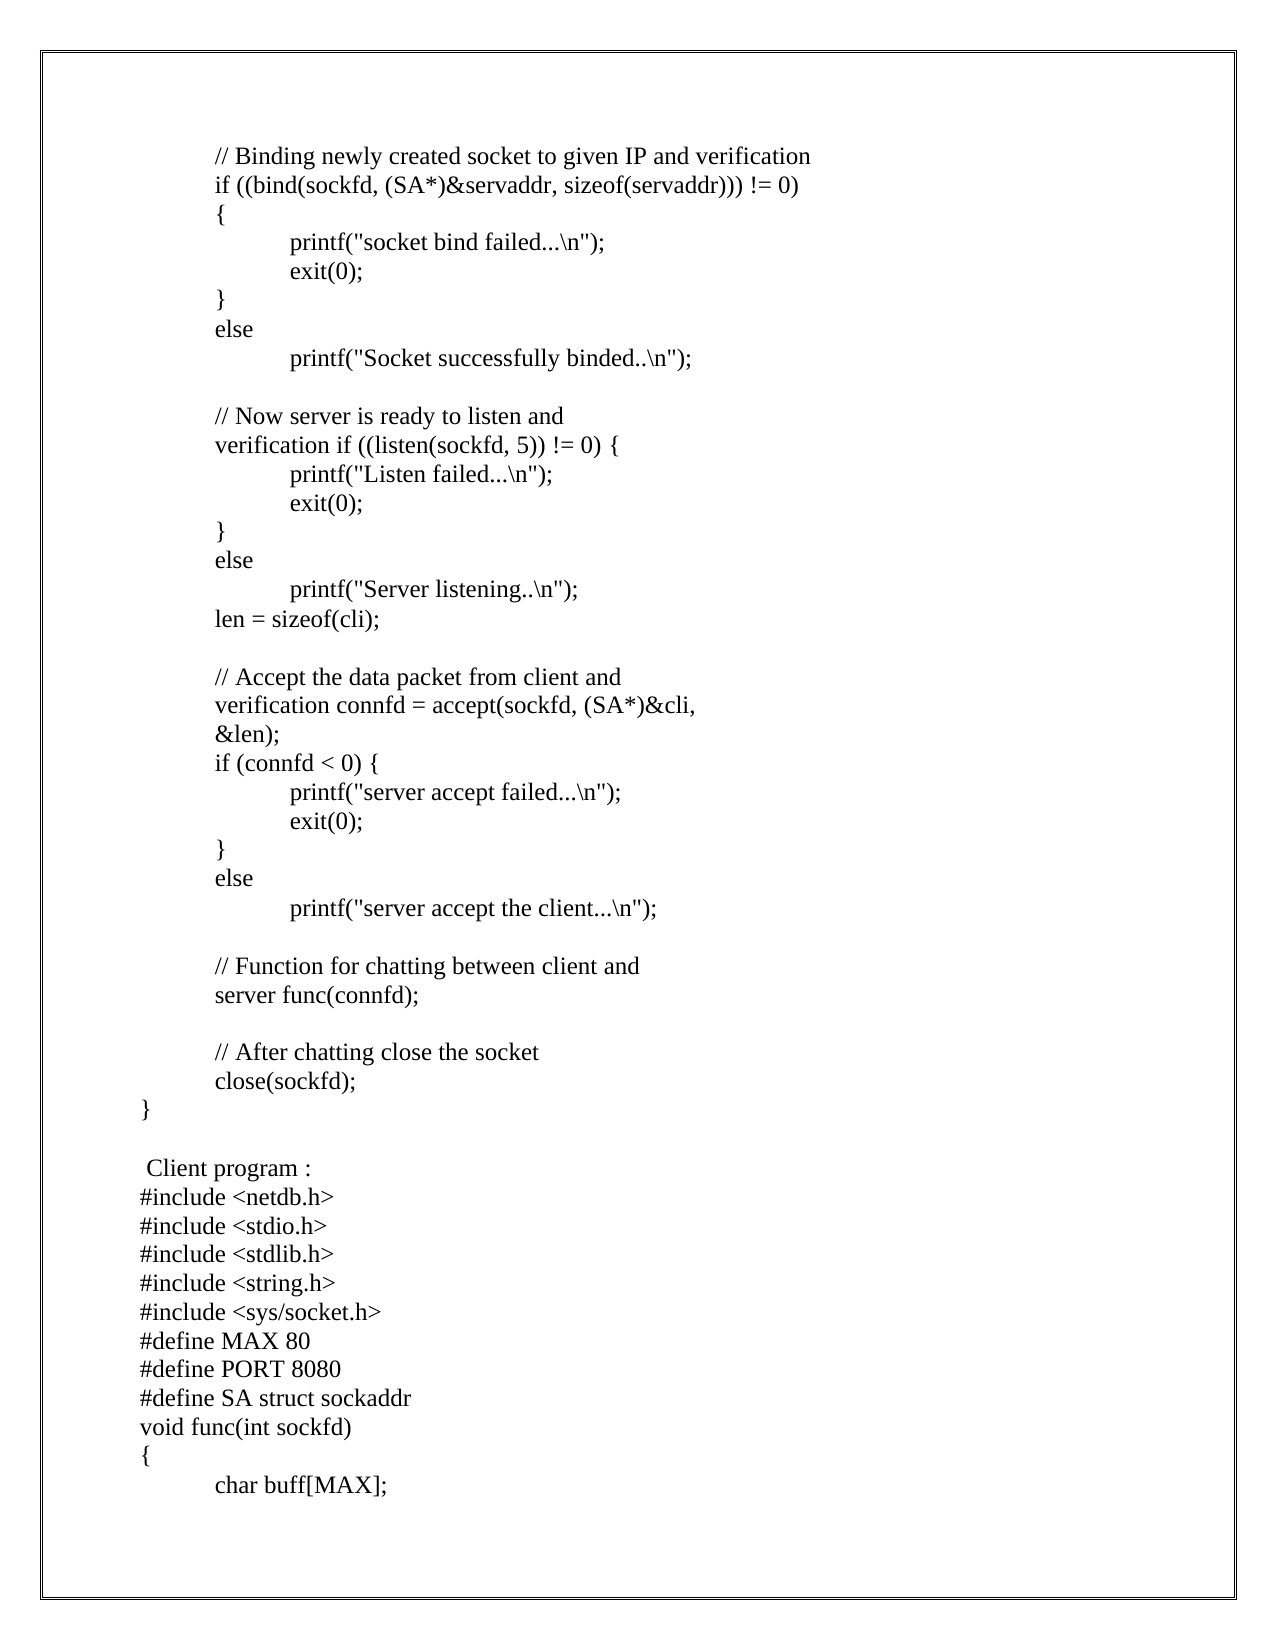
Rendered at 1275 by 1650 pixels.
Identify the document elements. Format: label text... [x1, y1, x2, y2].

text // Function for chatting between client and server func(connfd); [214, 951, 707, 1008]
text else [214, 863, 1234, 892]
text printf("Listen failed...\n"); exit(0); [289, 459, 555, 516]
text } [214, 834, 1234, 863]
text else [214, 314, 1234, 343]
text printf("Server listening..\n"); [289, 574, 1234, 603]
text printf("Socket successfully binded..\n"); [289, 343, 1234, 372]
text #define PORT 8080 #define SA struct sockaddr void func(int sockfd) [139, 1354, 413, 1441]
text { [139, 1441, 1234, 1469]
text // After chatting close the socket close(sockfd); [214, 1037, 539, 1095]
text printf("server accept the client...\n"); [289, 893, 1234, 922]
text printf("server accept failed...\n"); exit(0); [289, 777, 624, 834]
text // Now server is ready to listen and verification if ((listen(sockfd, 5)) != 0) { [214, 401, 685, 459]
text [214, 1470, 388, 1498]
text if (connfd < 0) { [214, 748, 1234, 777]
text } [139, 1095, 1234, 1123]
text len = sizeof(cli); [214, 604, 1234, 632]
text printf("socket bind failed...\n"); exit(0); [289, 227, 607, 285]
text } [214, 285, 1234, 314]
text // Accept the data packet from client and verification connfd = accept(sockfd, (SA*)&cli, &len); [214, 662, 743, 748]
text else [214, 545, 1234, 574]
text } [214, 516, 1234, 545]
text // Binding newly created socket to given IP and verification if ((bind(sockfd, (SA*)&servaddr, sizeof(servaddr))) != 0) { [214, 141, 817, 227]
text Client program : #include <netdb.h> #include <stdio.h> #include <stdlib.h> #include <string.h> #include <sys/socket.h> #define MAX 80 [139, 1153, 382, 1354]
